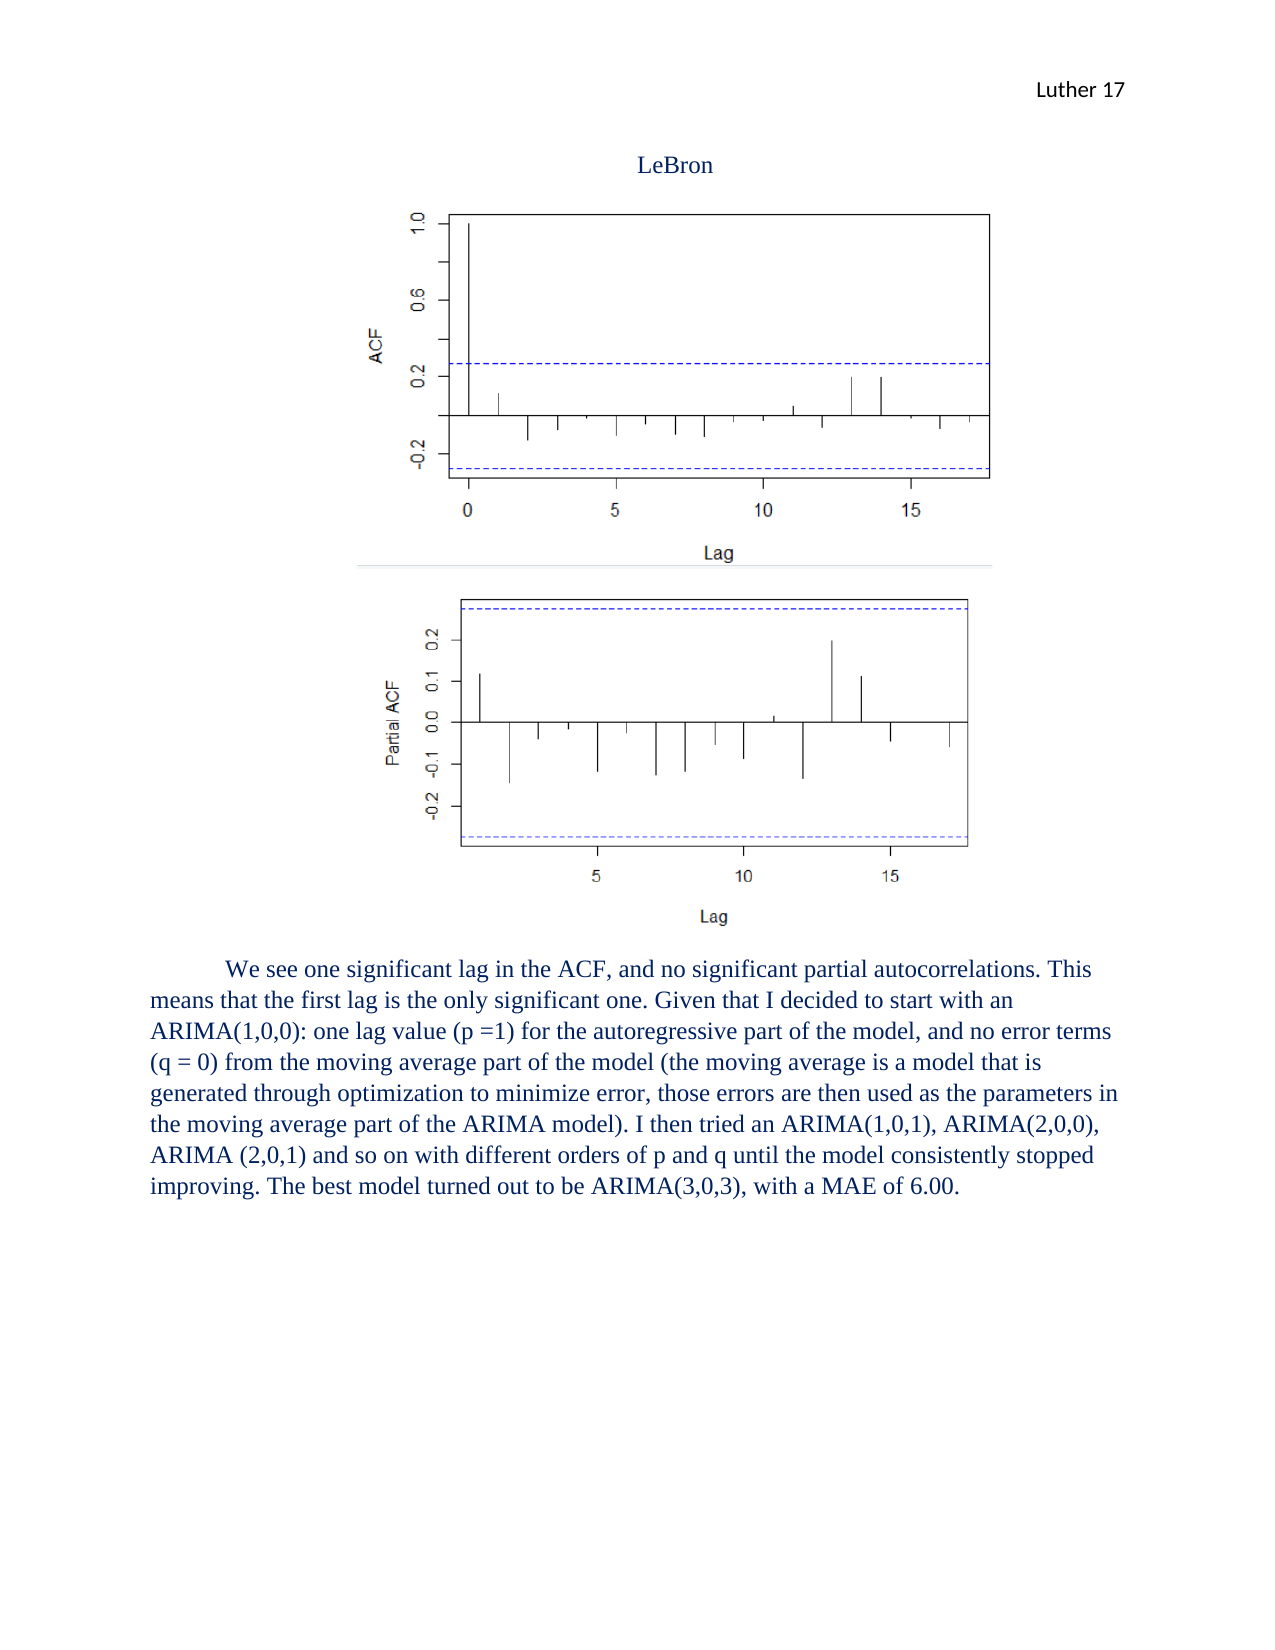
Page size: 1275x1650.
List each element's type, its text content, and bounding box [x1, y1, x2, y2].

picture [375, 587, 976, 935]
picture [357, 197, 993, 569]
text We see one significant lag in the ACF, and no significant partial autocorrelations. This means that the first lag is the only significant one. Given that I decided to start with an ARIMA(1,0,0): one lag value (p =1) for the autoregressive part of the model, and no error terms (q = 0) from the moving average part of the model (the moving average is a model that is generated through optimization to minimize error, those errors are then used as the parameters in the moving average part of the ARIMA model). I then tried an ARIMA(1,0,1), ARIMA(2,0,0), ARIMA (2,0,1) and so on with different orders of p and q until the model consistently stopped improving. The best model turned out to be ARIMA(3,0,3), with a MAE of 6.00. [150, 954, 1125, 1200]
text LeBron [150, 150, 1125, 179]
